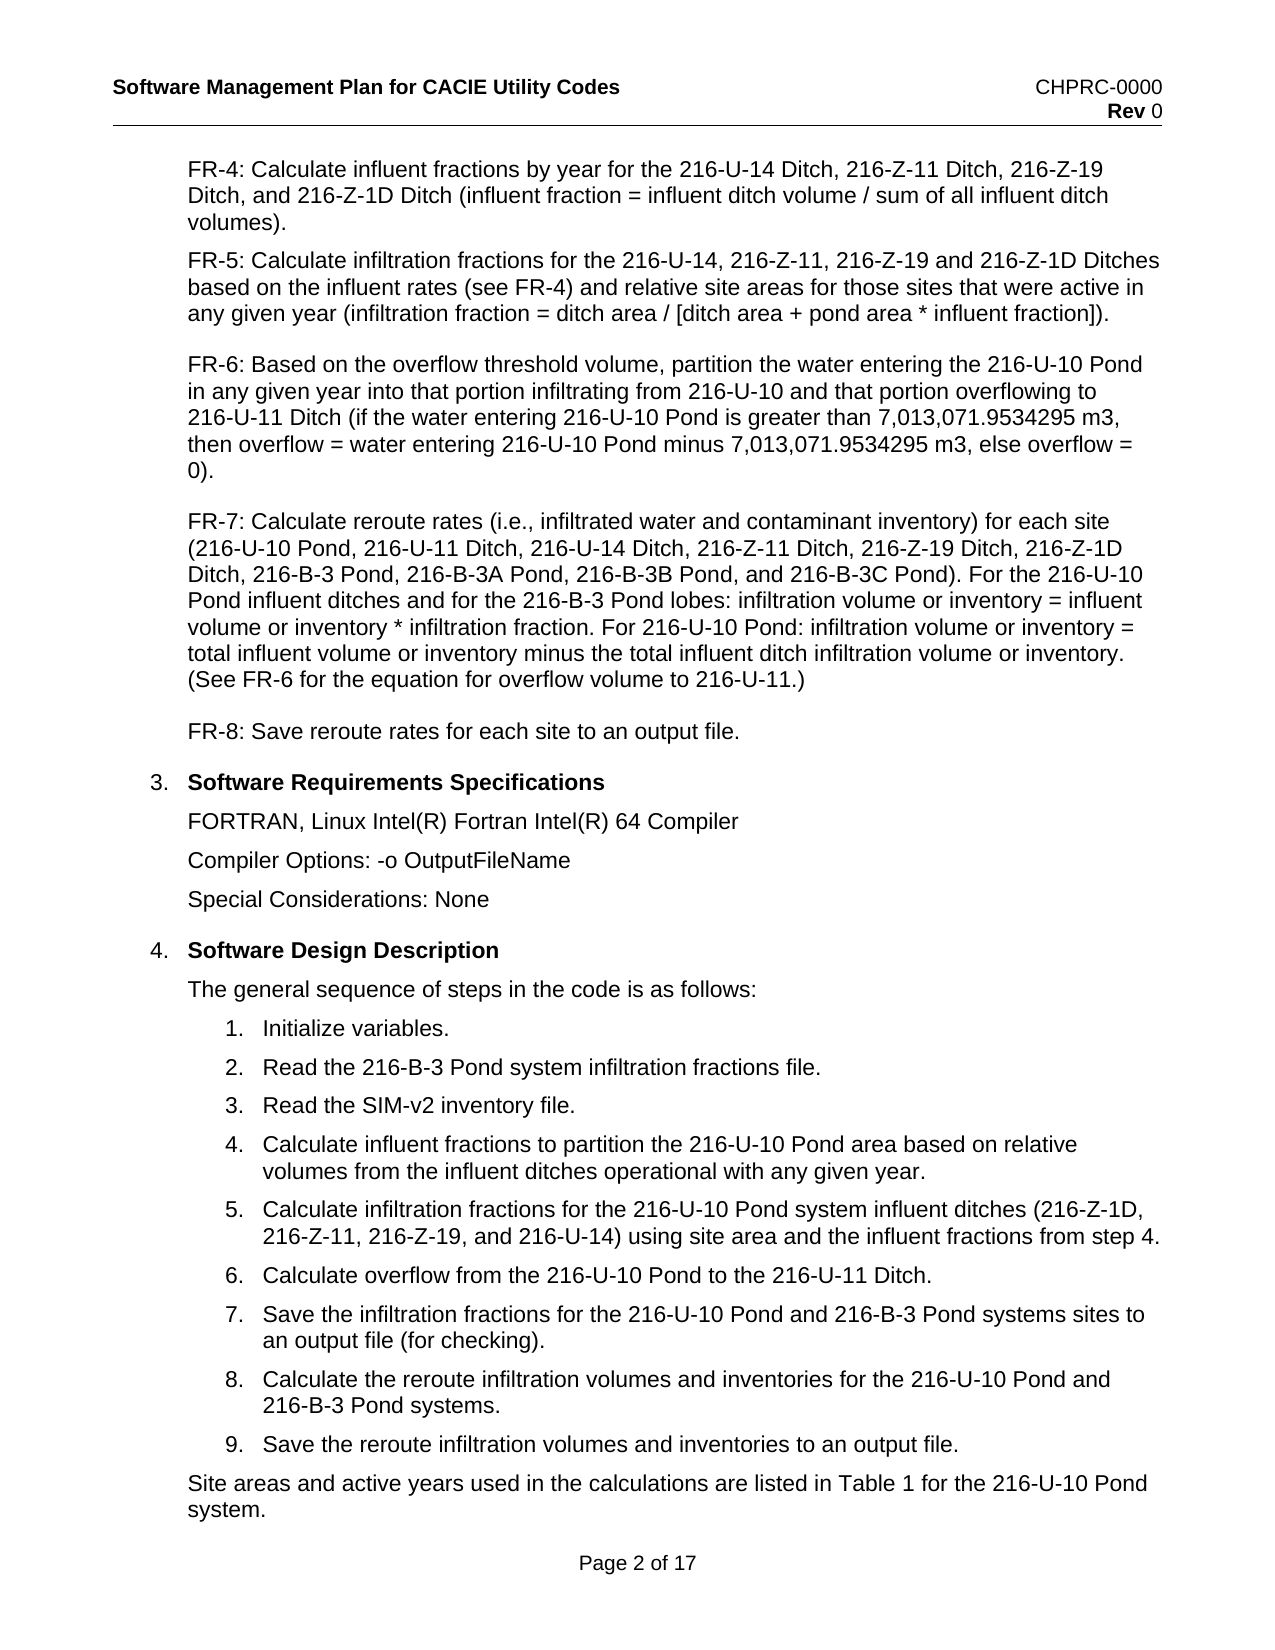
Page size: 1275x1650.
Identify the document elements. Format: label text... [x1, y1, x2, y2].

text Special Considerations: None [187, 886, 1162, 912]
list Save the reroute infiltration volumes and inventories to an output file. [225, 1431, 1162, 1457]
list Save the infiltration fractions for the 216-U-10 Pond and 216-B-3 Pond systems sites to an output file (for checking). [225, 1301, 1162, 1353]
list Read the SIM-v2 inventory file. [225, 1092, 1162, 1119]
text Compiler Options: -o OutputFileName [187, 847, 1162, 873]
text FR-7: Calculate reroute rates (i.e., infiltrated water and contaminant inventory) for each site (216-U-10 Pond, 216-U-11 Ditch, 216-U-14 Ditch, 216-Z-11 Ditch, 216-Z-19 Ditch, 216-Z-1D Ditch, 216-B-3 Pond, 216-B-3A Pond, 216-B-3B Pond, and 216-B-3C Pond). For the 216-U-10 Pond influent ditches and for the 216-B-3 Pond lobes: infiltration volume or inventory = influent volume or inventory * infiltration fraction. For 216-U-10 Pond: infiltration volume or inventory = total influent volume or inventory minus the total influent ditch infiltration volume or inventory. (See FR-6 for the equation for overflow volume to 216-U-11.) [187, 508, 1162, 693]
text Site areas and active years used in the calculations are listed in Table 1 for the 216-U-10 Pond system. [187, 1470, 1162, 1522]
list Calculate infiltration fractions for the 216-U-10 Pond system influent ditches (216-Z-1D, 216-Z-11, 216-Z-19, and 216-U-14) using site area and the influent fractions from step 4. [225, 1196, 1162, 1249]
text FORTRAN, Linux Intel(R) Fortran Intel(R) 64 Compiler [187, 808, 1162, 834]
text FR-8: Save reroute rates for each site to an output file. [187, 718, 1162, 744]
text FR-4: Calculate influent fractions by year for the 216-U-14 Ditch, 216-Z-11 Ditch, 216-Z-19 Ditch, and 216-Z-1D Ditch (influent fraction = influent ditch volume / sum of all influent ditch volumes). [187, 156, 1162, 235]
text FR-6: Based on the overflow threshold volume, partition the water entering the 216-U-10 Pond in any given year into that portion infiltrating from 216-U-10 and that portion overflowing to 216-U-11 Ditch (if the water entering 216-U-10 Pond is greater than 7,013,071.9534295 m3, then overflow = water entering 216-U-10 Pond minus 7,013,071.9534295 m3, else overflow = 0). [187, 351, 1162, 483]
subtitle Software Design Description [150, 937, 1162, 963]
list Calculate the reroute infiltration volumes and inventories for the 216-U-10 Pond and 216-B-3 Pond systems. [225, 1366, 1162, 1418]
text The general sequence of steps in the code is as follows: [187, 976, 1162, 1002]
subtitle Software Requirements Specifications [150, 769, 1162, 795]
list Calculate influent fractions to partition the 216-U-10 Pond area based on relative volumes from the influent ditches operational with any given year. [225, 1131, 1162, 1184]
text FR-5: Calculate infiltration fractions for the 216-U-14, 216-Z-11, 216-Z-19 and 216-Z-1D Ditches based on the influent rates (see FR-4) and relative site areas for those sites that were active in any given year (infiltration fraction = ditch area / [ditch area + pond area * influent fraction]). [187, 247, 1162, 326]
list Calculate overflow from the 216-U-10 Pond to the 216-U-11 Ditch. [225, 1262, 1162, 1288]
list Read the 216-B-3 Pond system infiltration fractions file. [225, 1053, 1162, 1080]
list Initialize variables. [225, 1015, 1162, 1041]
